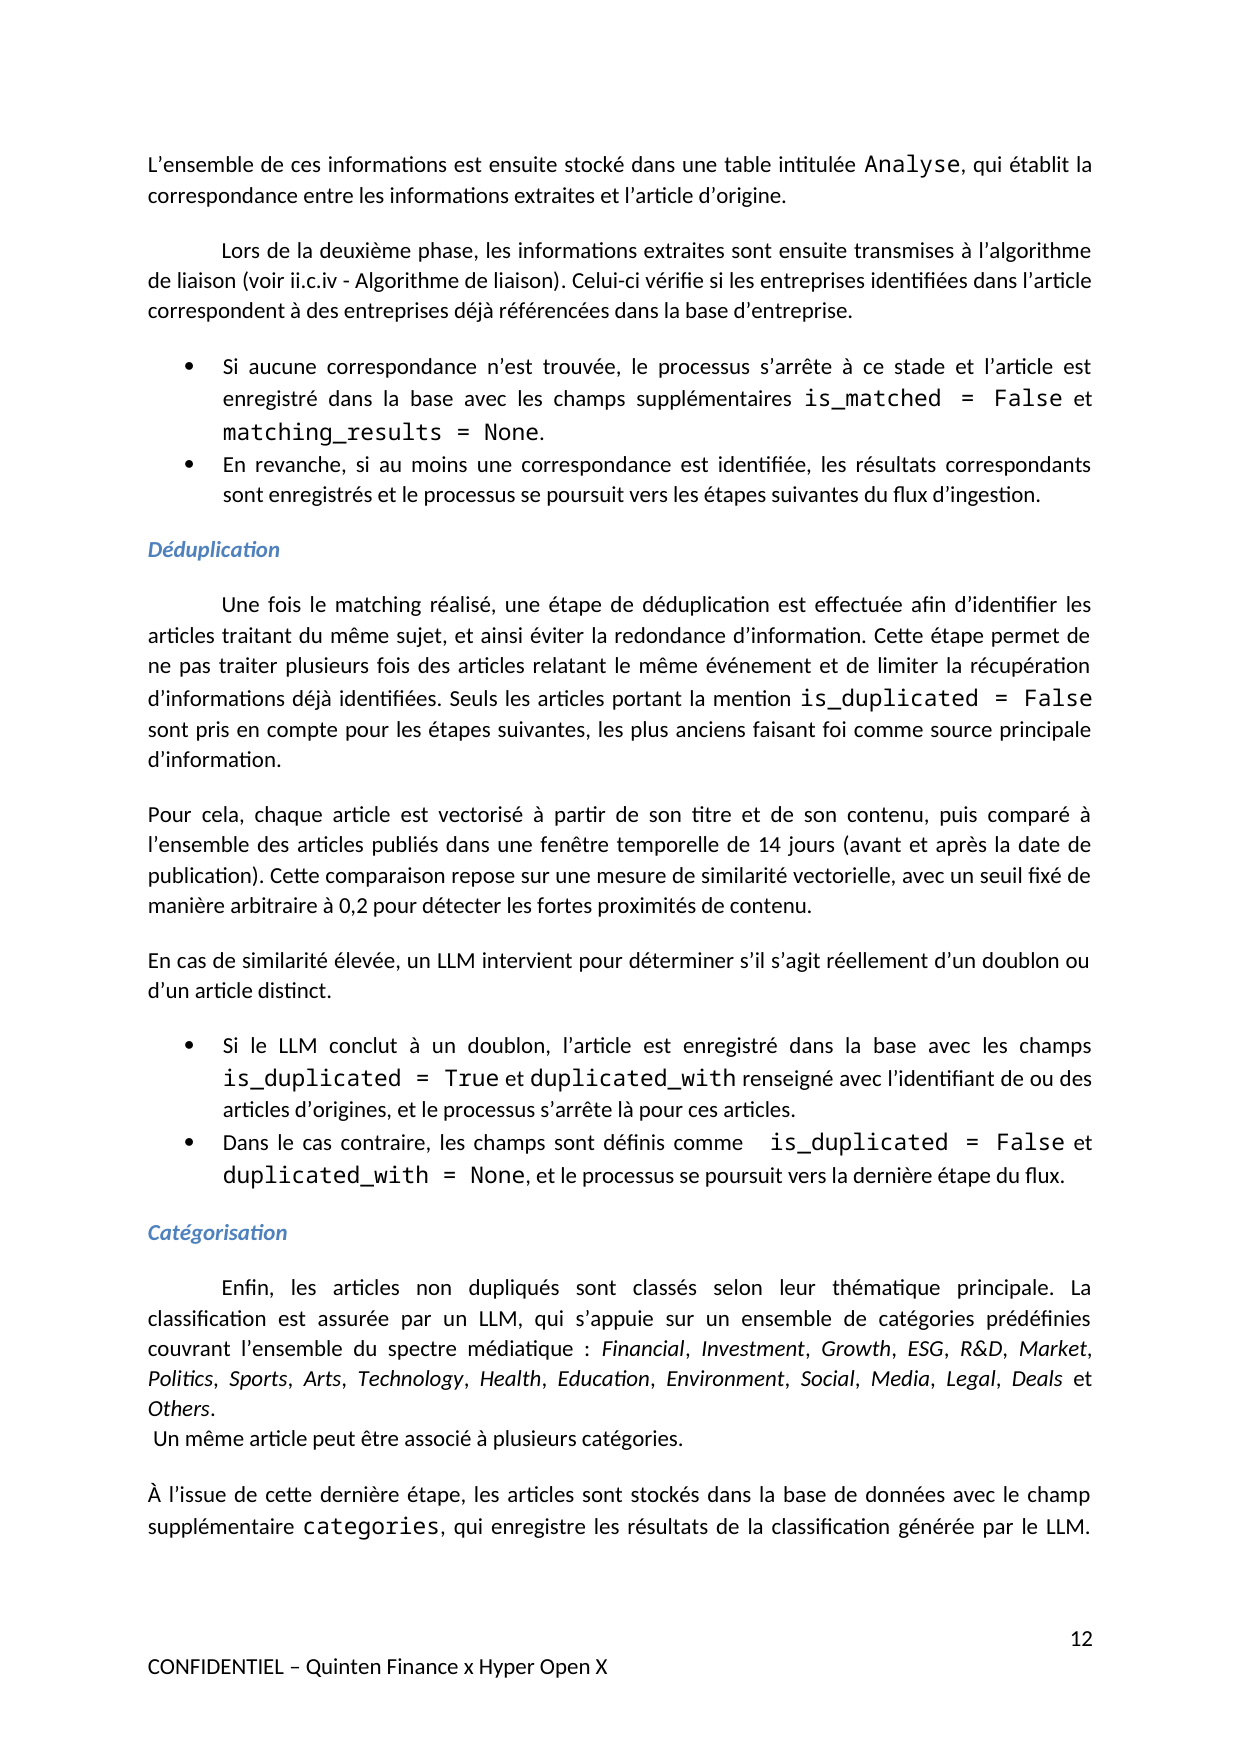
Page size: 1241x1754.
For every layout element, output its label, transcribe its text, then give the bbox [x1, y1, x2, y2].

text Une fois le matching réalisé, une étape de déduplication est effectuée afin d’identifier les articles traitant du même sujet, et ainsi éviter la redondance d’information. Cette étape permet de ne pas traiter plusieurs fois des articles relatant le même événement et de limiter la récupération d’informations déjà identifiées. Seuls les articles portant la mention is_duplicated = False sont pris en compte pour les étapes suivantes, les plus anciens faisant foi comme source principale d’information. [148, 591, 1093, 773]
text Déduplication [148, 535, 1093, 563]
text À l’issue de cette dernière étape, les articles sont stockés dans la base de données avec le champ supplémentaire categories, qui enregistre les résultats de la classification générée par le LLM. [148, 1480, 1093, 1572]
text Lors de la deuxième phase, les informations extraites sont ensuite transmises à l’algorithme de liaison (voir ii.c.iv - Algorithme de liaison). Celui-ci vérifie si les entreprises identifiées dans l’article correspondent à des entreprises déjà référencées dans la base d’entreprise. [148, 236, 1093, 325]
text L’ensemble de ces informations est ensuite stocké dans une table intitulée Analyse, qui établit la correspondance entre les informations extraites et l’article d’origine. [148, 148, 1093, 209]
list Si aucune correspondance n’est trouvée, le processus s’arrête à ce stade et l’article est enregistré dans la base avec les champs supplémentaires is_matched = False et matching_results = None. [185, 352, 1093, 447]
text Pour cela, chaque article est vectorisé à partir de son titre et de son contenu, puis comparé à l’ensemble des articles publiés dans une fenêtre temporelle de 14 jours (avant et après la date de publication). Cette comparaison repose sur une mesure de similarité vectorielle, avec un seuil fixé de manière arbitraire à 0,2 pour détecter les fortes proximités de contenu. [148, 800, 1093, 919]
list Dans le cas contraire, les champs sont définis comme is_duplicated = False et duplicated_with = None, et le processus se poursuit vers la dernière étape du flux. [185, 1126, 1093, 1191]
text En cas de similarité élevée, un LLM intervient pour déterminer s’il s’agit réellement d’un doublon ou d’un article distinct. [148, 946, 1093, 1004]
text Enfin, les articles non dupliqués sont classés selon leur thématique principale. La classification est assurée par un LLM, qui s’appuie sur un ensemble de catégories prédéfinies couvrant l’ensemble du spectre médiatique : Financial, Investment, Growth, ESG, R&D, Market, Politics, Sports, Arts, Technology, Health, Education, Environment, Social, Media, Legal, Deals et Others. Un même article peut être associé à plusieurs catégories. [148, 1273, 1093, 1452]
list En revanche, si au moins une correspondance est identifiée, les résultats correspondants sont enregistrés et le processus se poursuit vers les étapes suivantes du flux d’ingestion. [185, 450, 1093, 508]
list Si le LLM conclut à un doublon, l’article est enregistré dans la base avec les champs is_duplicated = True et duplicated_with renseigné avec l’identifiant de ou des articles d’origines, et le processus s’arrête là pour ces articles. [185, 1032, 1093, 1123]
text Catégorisation [148, 1218, 1093, 1246]
